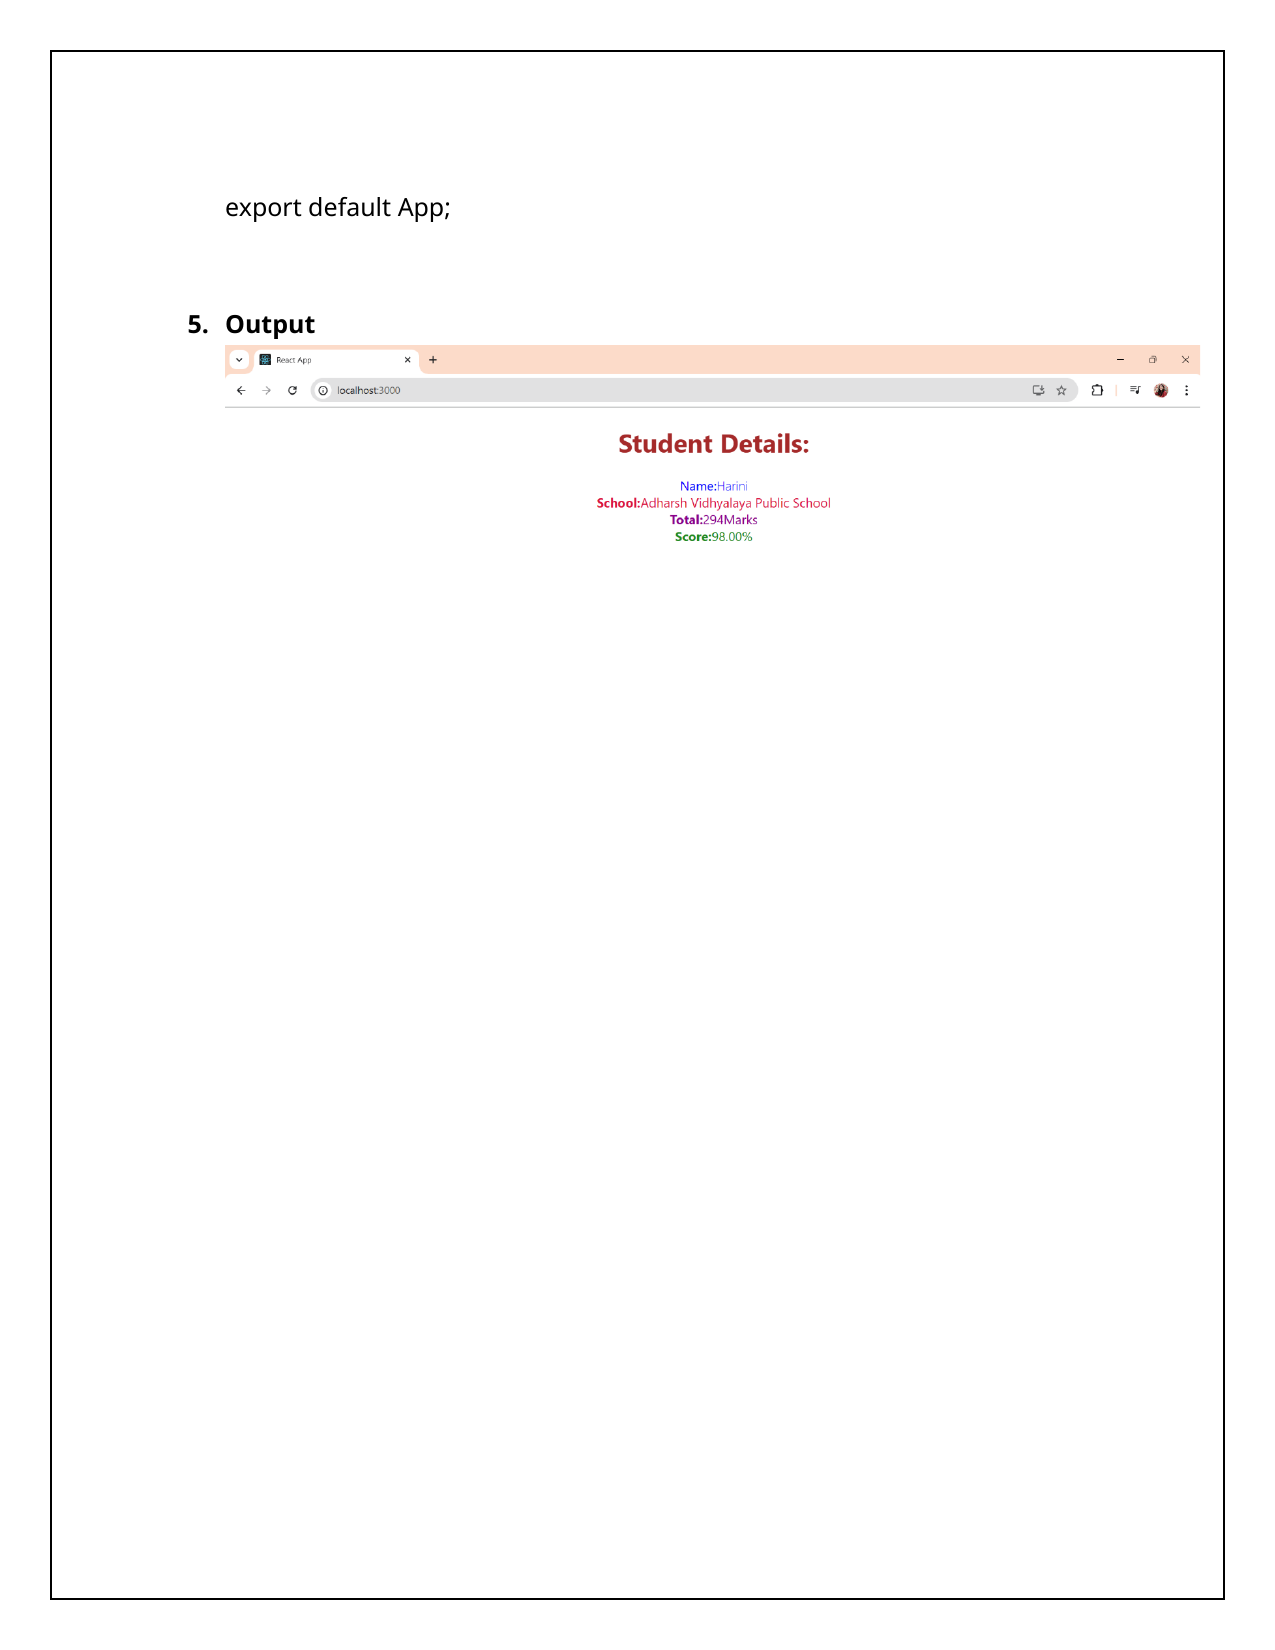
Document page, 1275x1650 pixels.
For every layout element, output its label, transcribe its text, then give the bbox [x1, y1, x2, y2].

list Output [187, 307, 1125, 341]
list export default App; [225, 189, 1125, 223]
picture [225, 345, 1200, 591]
